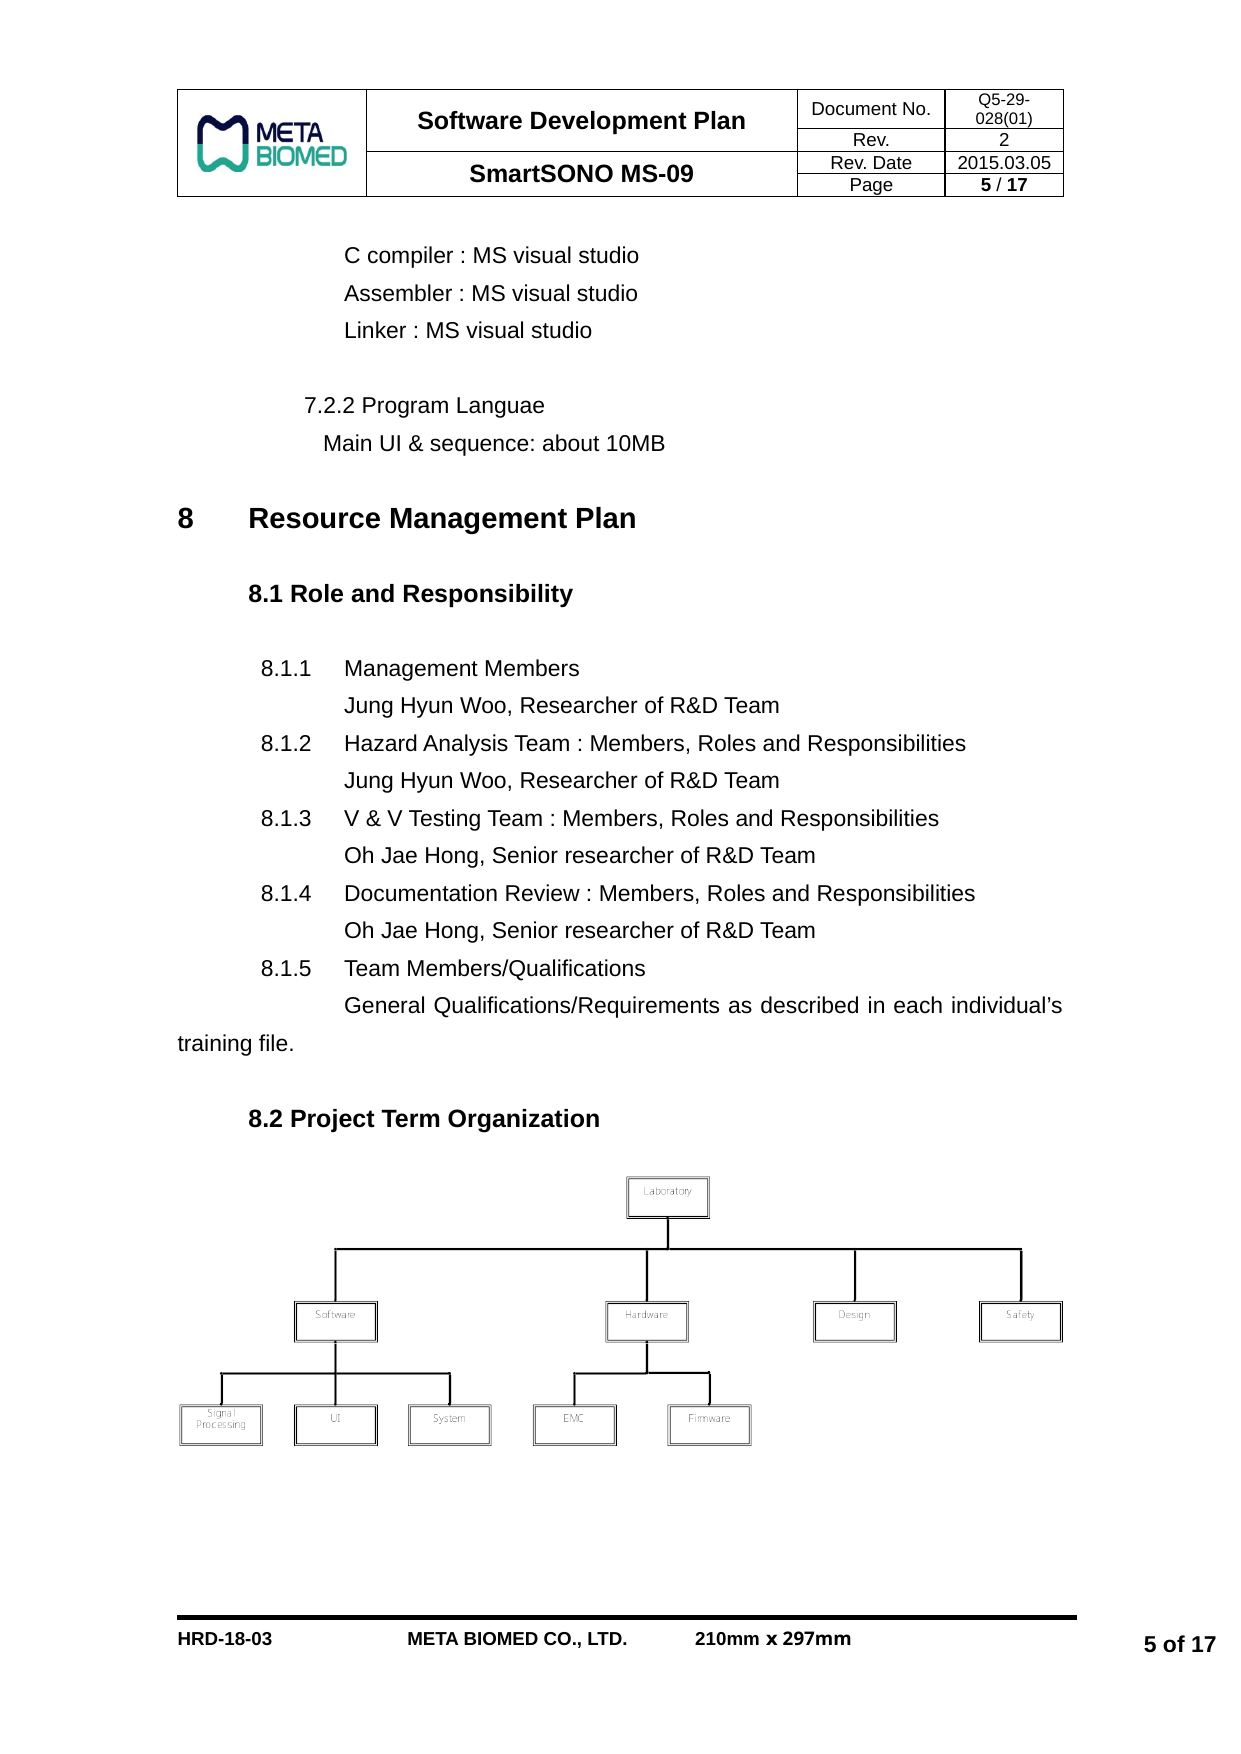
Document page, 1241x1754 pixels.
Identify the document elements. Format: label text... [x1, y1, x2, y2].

text Oh Jae Hong, Senior researcher of R&D Team [177, 912, 1063, 949]
subtitle 8.1 Role and Responsibility [248, 574, 1063, 612]
text 8.1.5 Team Members/Qualifications [177, 949, 1063, 987]
subtitle 8.2 Project Term Organization [248, 1099, 1063, 1137]
text Jung Hyun Woo, Researcher of R&D Team [177, 687, 1063, 724]
text 8.1.3 V & V Testing Team : Members, Roles and Responsibilities [177, 799, 1063, 837]
text C compiler : MS visual studio [177, 237, 1063, 274]
subtitle 7.2.2 Program Languae [304, 387, 1063, 424]
text 8.1.2 Hazard Analysis Team : Members, Roles and Responsibilities [177, 724, 1063, 762]
text Oh Jae Hong, Senior researcher of R&D Team [177, 837, 1063, 874]
text Jung Hyun Woo, Researcher of R&D Team [177, 762, 1063, 799]
text Linker : MS visual studio [177, 312, 1063, 349]
text Assembler : MS visual studio [177, 274, 1063, 312]
subtitle Resource Management Plan [177, 499, 1063, 537]
text General Qualifications/Requirements as described in each individual’s training file. [177, 987, 1063, 1062]
subtitle Main UI & sequence: about 10MB [310, 424, 1063, 462]
text 8.1.1 Management Members [177, 649, 1063, 687]
picture [193, 113, 351, 172]
text 8.1.4 Documentation Review : Members, Roles and Responsibilities [177, 874, 1063, 912]
